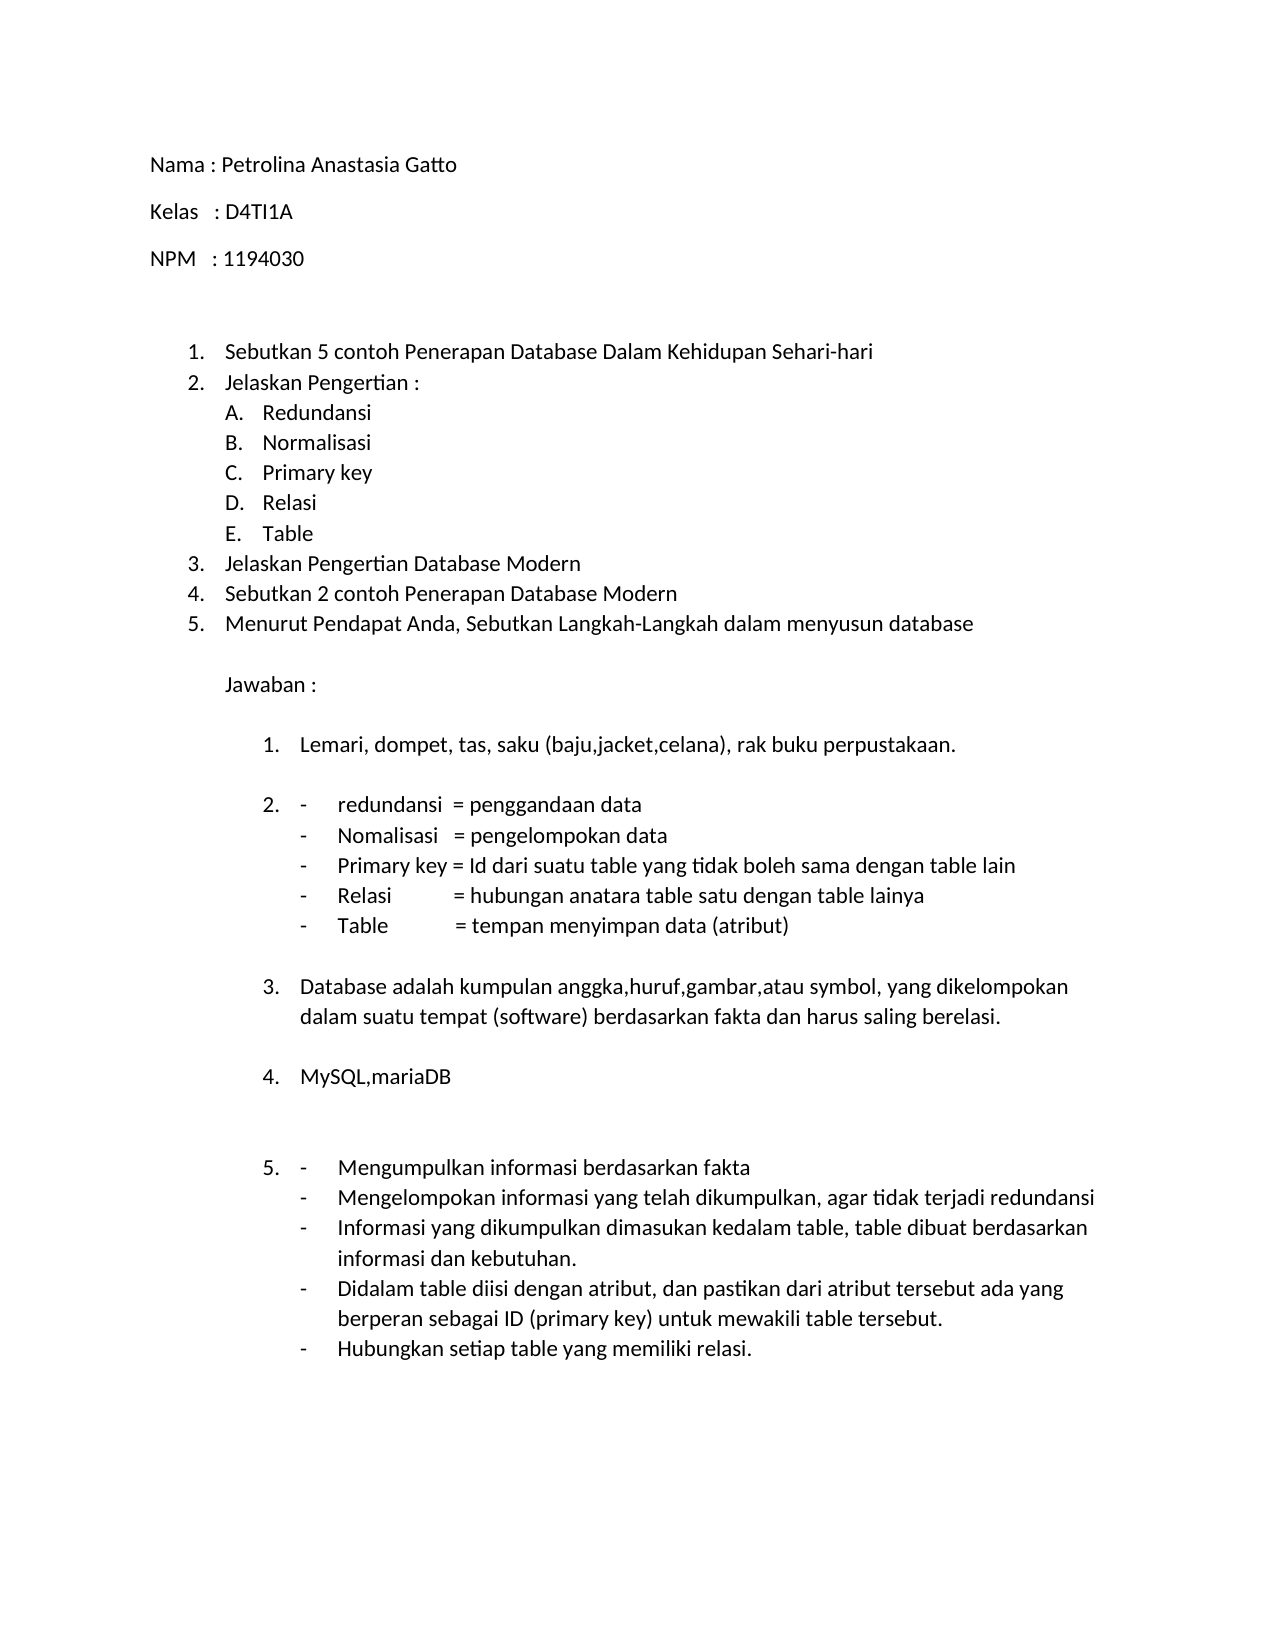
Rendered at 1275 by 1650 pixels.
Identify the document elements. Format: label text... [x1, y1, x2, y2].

list - Mengumpulkan informasi berdasarkan fakta [262, 1153, 1125, 1181]
text Kelas : D4TI1A [150, 197, 1125, 225]
list Sebutkan 5 contoh Penerapan Database Dalam Kehidupan Sehari-hari [187, 337, 1125, 366]
list Jelaskan Pengertian Database Modern [187, 549, 1125, 577]
list Primary key = Id dari suatu table yang tidak boleh sama dengan table lain [300, 851, 1125, 879]
list Normalisasi [225, 428, 1125, 456]
list Relasi [225, 488, 1125, 517]
list Didalam table diisi dengan atribut, dan pastikan dari atribut tersebut ada yang berperan sebagai ID (primary key) untuk mewakili table tersebut. [300, 1274, 1125, 1332]
list Informasi yang dikumpulkan dimasukan kedalam table, table dibuat berdasarkan informasi dan kebutuhan. [300, 1213, 1125, 1272]
list MySQL,mariaDB [262, 1062, 1125, 1091]
list Menurut Pendapat Anda, Sebutkan Langkah-Langkah dalam menyusun database [187, 609, 1125, 637]
list Relasi = hubungan anatara table satu dengan table lainya [300, 881, 1125, 909]
list Table [225, 519, 1125, 547]
text Nama : Petrolina Anastasia Gatto [150, 150, 1125, 178]
list Jawaban : [225, 670, 1125, 698]
list Nomalisasi = pengelompokan data [300, 821, 1125, 849]
text NPM : 1194030 [150, 244, 1125, 272]
list Primary key [225, 458, 1125, 486]
list Mengelompokan informasi yang telah dikumpulkan, agar tidak terjadi redundansi [300, 1183, 1125, 1211]
list Database adalah kumpulan anggka,huruf,gambar,atau symbol, yang dikelompokan dalam suatu tempat (software) berdasarkan fakta dan harus saling berelasi. [262, 972, 1125, 1030]
list Jelaskan Pengertian : [187, 368, 1125, 396]
list Table = tempan menyimpan data (atribut) [300, 911, 1125, 939]
list Lemari, dompet, tas, saku (baju,jacket,celana), rak buku perpustakaan. [262, 730, 1125, 758]
list - redundansi = penggandaan data [262, 791, 1125, 819]
list Sebutkan 2 contoh Penerapan Database Modern [187, 579, 1125, 607]
list Hubungkan setiap table yang memiliki relasi. [300, 1334, 1125, 1362]
list Redundansi [225, 398, 1125, 426]
